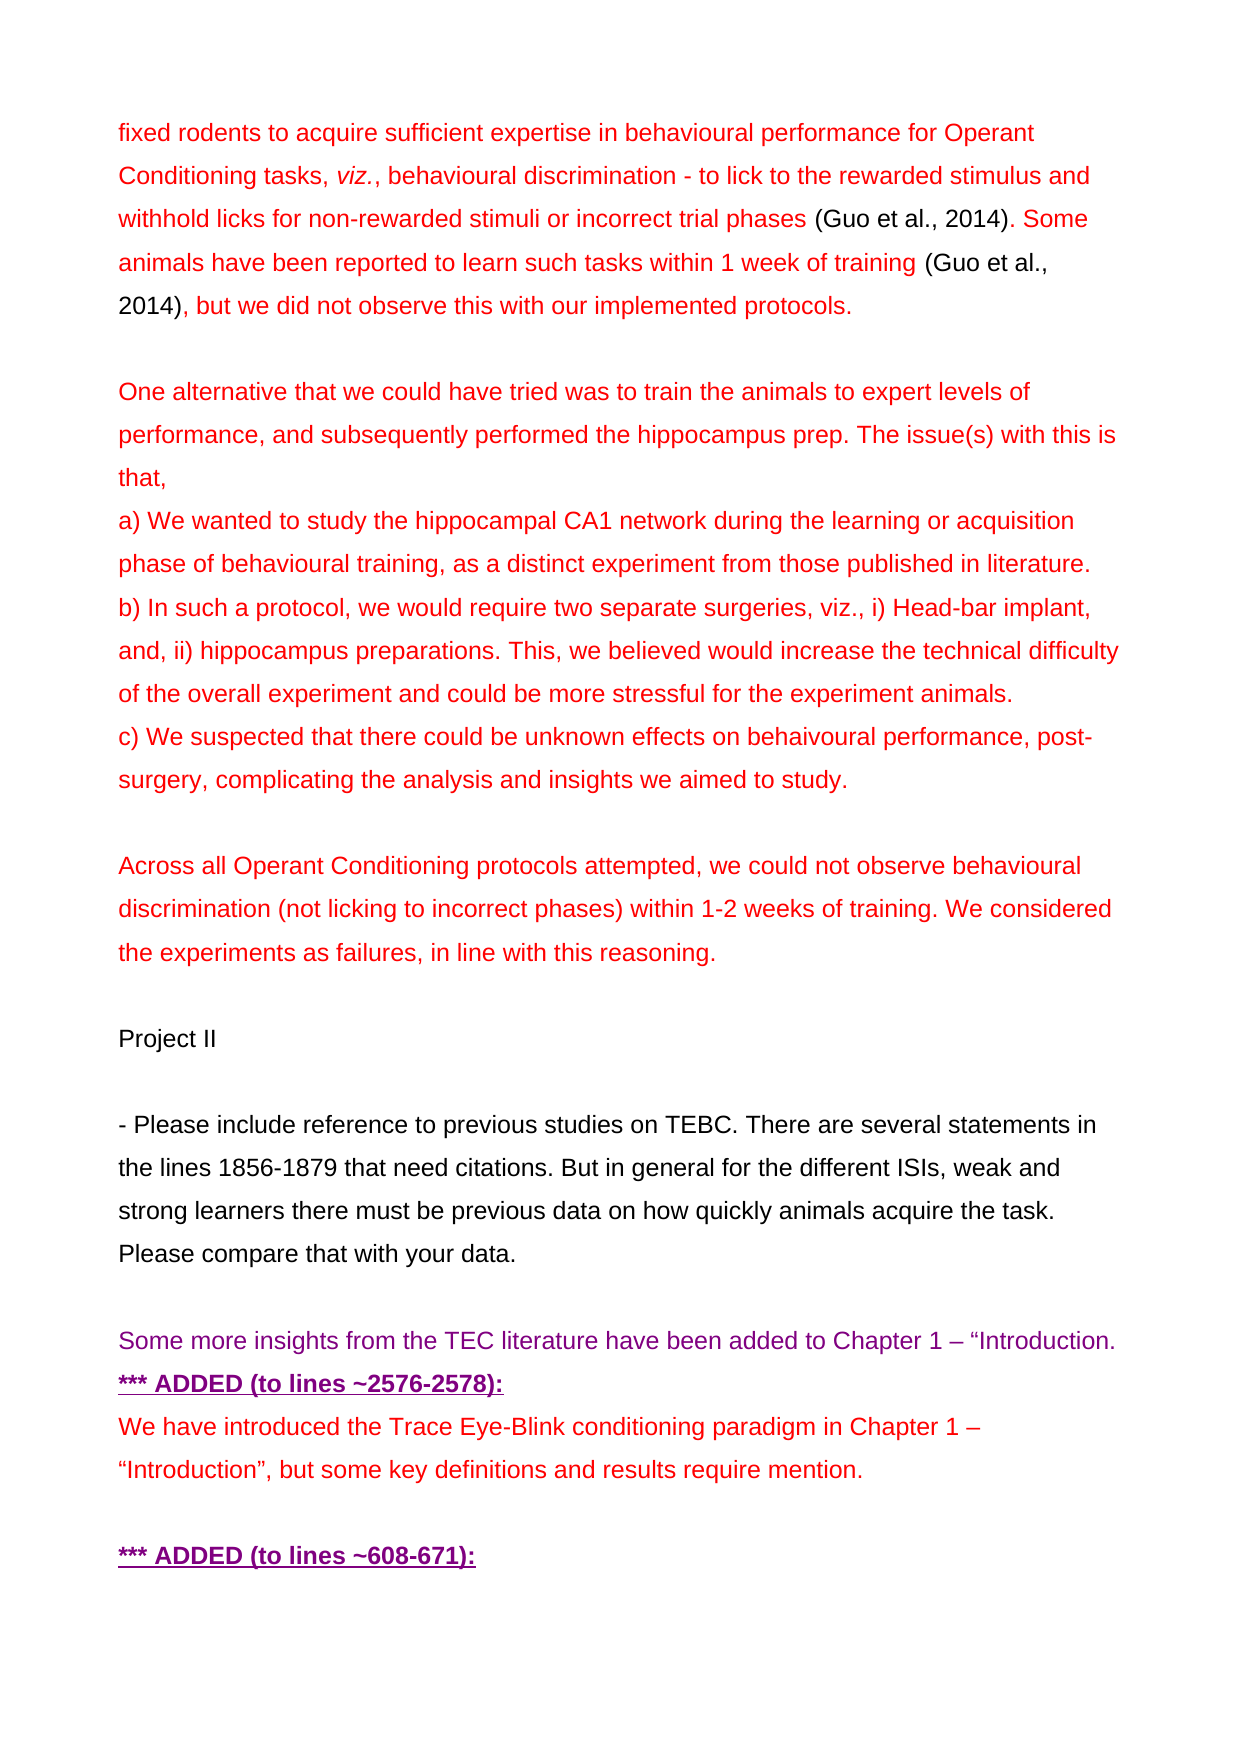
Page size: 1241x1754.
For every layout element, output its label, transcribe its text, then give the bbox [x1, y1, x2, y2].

text a) We wanted to study the hippocampal CA1 network during the learning or acquisition phase of behavioural training, as a distinct experiment from those published in literature. [118, 506, 1122, 578]
text We have introduced the Trace Eye-Blink conditioning paradigm in Chapter 1 – “Introduction”, but some key definitions and results require mention. [118, 1412, 1122, 1484]
text c) We suspected that there could be unknown effects on behaivoural performance, post-surgery, complicating the analysis and insights we aimed to study. [118, 722, 1122, 794]
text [118, 118, 1122, 319]
text Some more insights from the TEC literature have been added to Chapter 1 – “Introduction. [118, 1326, 1122, 1354]
text Project II [118, 1024, 1122, 1052]
text Across all Operant Conditioning protocols attempted, we could not observe behavioural discrimination (not licking to incorrect phases) within 1-2 weeks of training. We considered the experiments as failures, in line with this reasoning. [118, 851, 1122, 966]
text One alternative that we could have tried was to train the animals to expert levels of performance, and subsequently performed the hippocampus prep. The issue(s) with this is that, [118, 377, 1122, 492]
text *** ADDED (to lines ~608-671): [118, 1541, 1122, 1570]
text *** ADDED (to lines ~2576-2578): [118, 1369, 1122, 1397]
text b) In such a protocol, we would require two separate surgeries, viz., i) Head-bar implant, and, ii) hippocampus preparations. This, we believed would increase the technical difficulty of the overall experiment and could be more stressful for the experiment animals. [118, 592, 1122, 707]
text - Please include reference to previous studies on TEBC. There are several statements in the lines 1856-1879 that need citations. But in general for the different ISIs, weak and strong learners there must be previous data on how quickly animals acquire the task. Please compare that with your data. [118, 1110, 1122, 1268]
